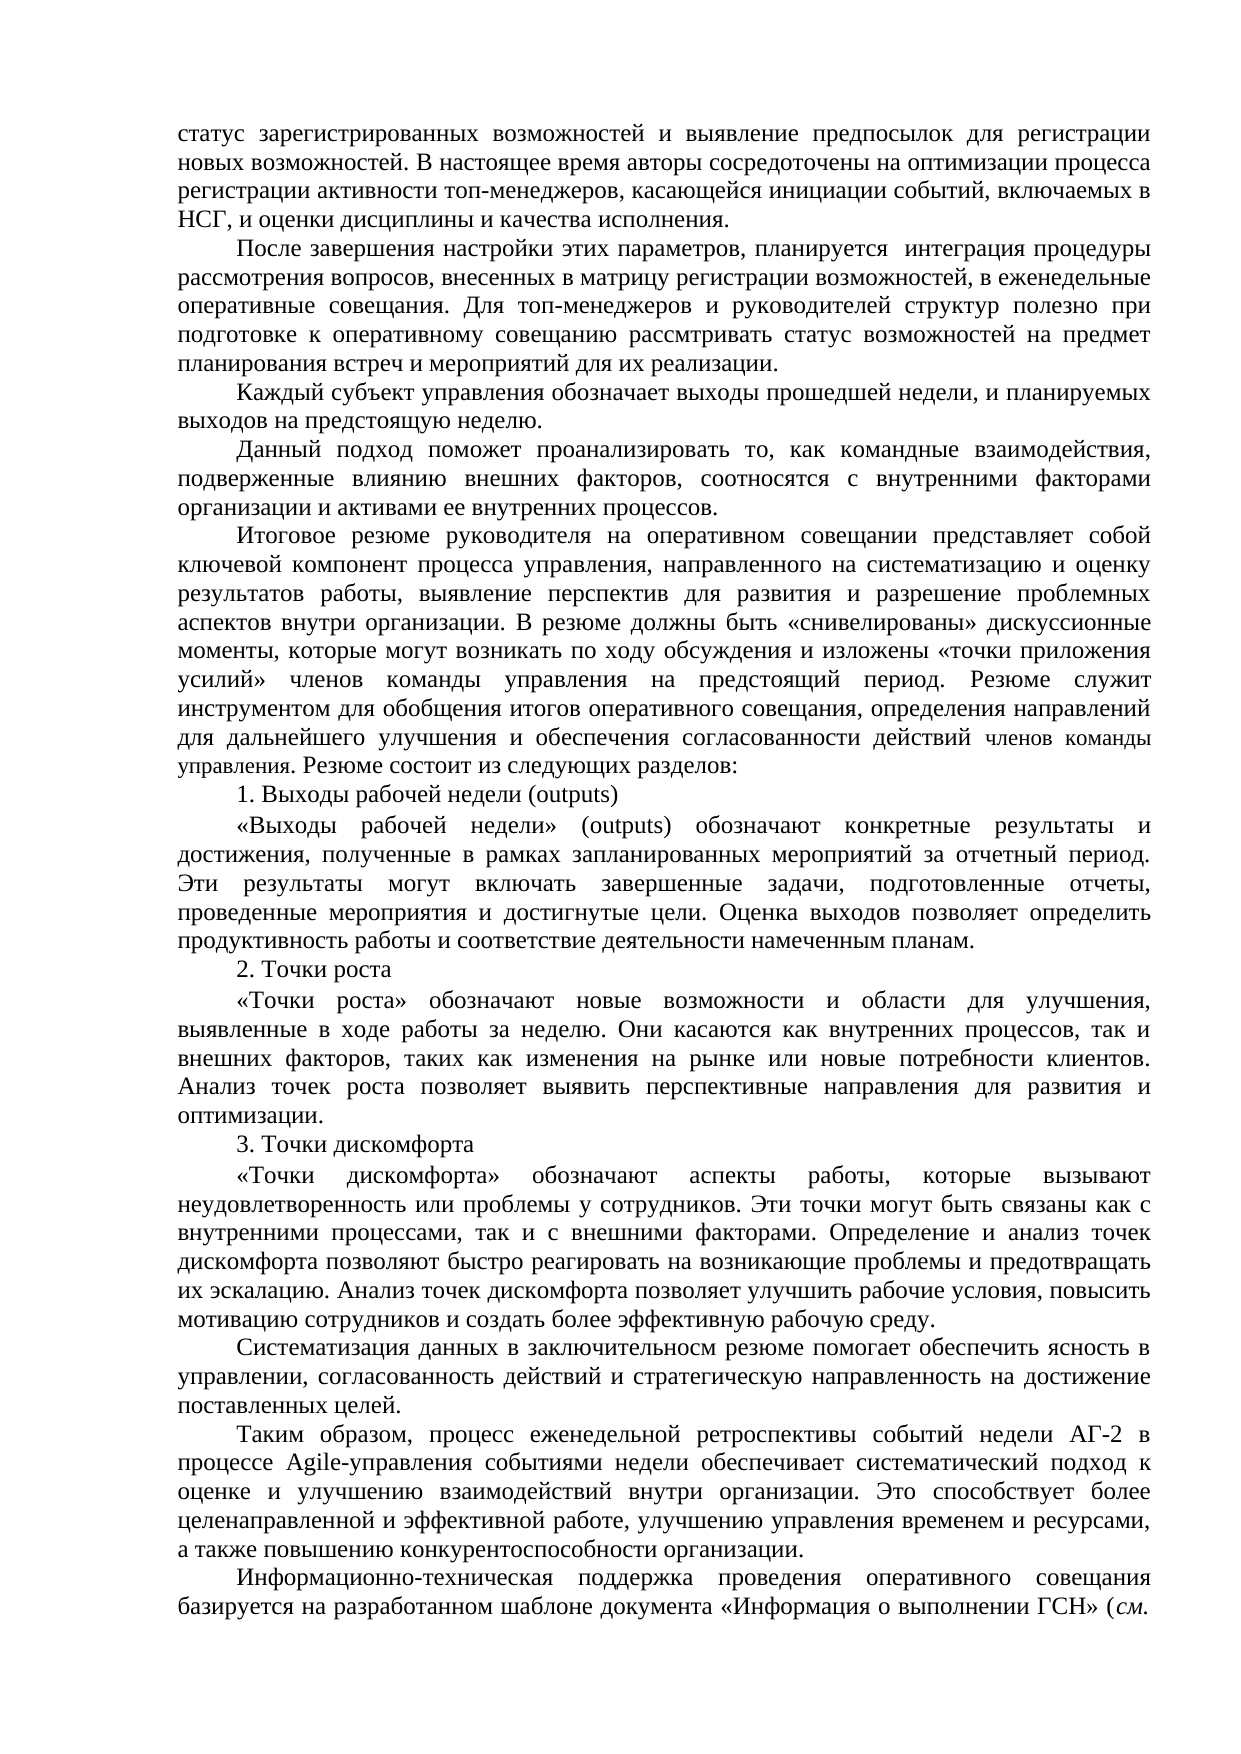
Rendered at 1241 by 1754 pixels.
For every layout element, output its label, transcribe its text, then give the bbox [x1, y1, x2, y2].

text «Выходы рабочей недели» (outputs) обозначают конкретные результаты и достижения, полученные в рамках запланированных мероприятий за отчетный период. Эти результаты могут включать завершенные задачи, подготовленные отчеты, проведенные мероприятия и достигнутые цели. Оценка выходов позволяет определить продуктивность работы и соответствие деятельности намеченным планам. [177, 810, 1152, 954]
text Систематизация данных в заключительносм резюме помогает обеспечить ясность в управлении, согласованность действий и стратегическую направленность на достижение поставленных целей. [177, 1332, 1152, 1419]
text Итоговое резюме руководителя на оперативном совещании представляет собой ключевой компонент процесса управления, направленного на систематизацию и оценку результатов работы, выявление перспектив для развития и разрешение проблемных аспектов внутри организации. В резюме должны быть «снивелированы» дискуссионные моменты, которые могут возникать по ходу обсуждения и изложены «точки приложения усилий» членов команды управления на предстоящий период. Резюме служит инструментом для обобщения итогов оперативного совещания, определения направлений для дальнейшего улучшения и обеспечения согласованности действий членов команды управления. Резюме состоит из следующих разделов: [177, 521, 1152, 779]
subtitle 3. Точки дискомфорта [177, 1129, 1152, 1158]
list После завершения настройки этих параметров, планируется интеграция процедуры рассмотрения вопросов, внесенных в матрицу регистрации возможностей, в еженедельные оперативные совещания. Для топ-менеджеров и руководителей структур полезно при подготовке к оперативному совещанию рассмтривать статус возможностей на предмет планирования встреч и мероприятий для их реализации. [177, 233, 1152, 377]
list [177, 118, 1152, 233]
subtitle 1. Выходы рабочей недели (outputs) [177, 779, 1152, 808]
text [177, 1562, 1152, 1620]
list Таким образом, процесс еженедельной ретроспективы событий недели АГ-2 в процессе Agile-управления событиями недели обеспечивает систематический подход к оценке и улучшению взаимодействий внутри организации. Это способствует более целенаправленной и эффективной работе, улучшению управления временем и ресурсами, а также повышению конкурентоспособности организации. [177, 1419, 1152, 1562]
text «Точки роста» обозначают новые возможности и области для улучшения, выявленные в ходе работы за неделю. Они касаются как внутренних процессов, так и внешних факторов, таких как изменения на рынке или новые потребности клиентов. Анализ точек роста позволяет выявить перспективные направления для развития и оптимизации. [177, 985, 1152, 1129]
subtitle 2. Точки роста [177, 954, 1152, 983]
list Данный подход поможет проанализировать то, как командные взаимодействия, подверженные влиянию внешних факторов, соотносятся с внутренними факторами организации и активами ее внутренних процессов. [177, 434, 1152, 521]
text Каждый субъект управления обозначает выходы прошедшей недели, и планируемых выходов на предстоящую неделю. [177, 377, 1152, 434]
text «Точки дискомфорта» обозначают аспекты работы, которые вызывают неудовлетворенность или проблемы у сотрудников. Эти точки могут быть связаны как с внутренними процессами, так и с внешними факторами. Определение и анализ точек дискомфорта позволяют быстро реагировать на возникающие проблемы и предотвращать их эскалацию. Анализ точек дискомфорта позволяет улучшить рабочие условия, повысить мотивацию сотрудников и создать более эффективную рабочую среду. [177, 1160, 1152, 1332]
